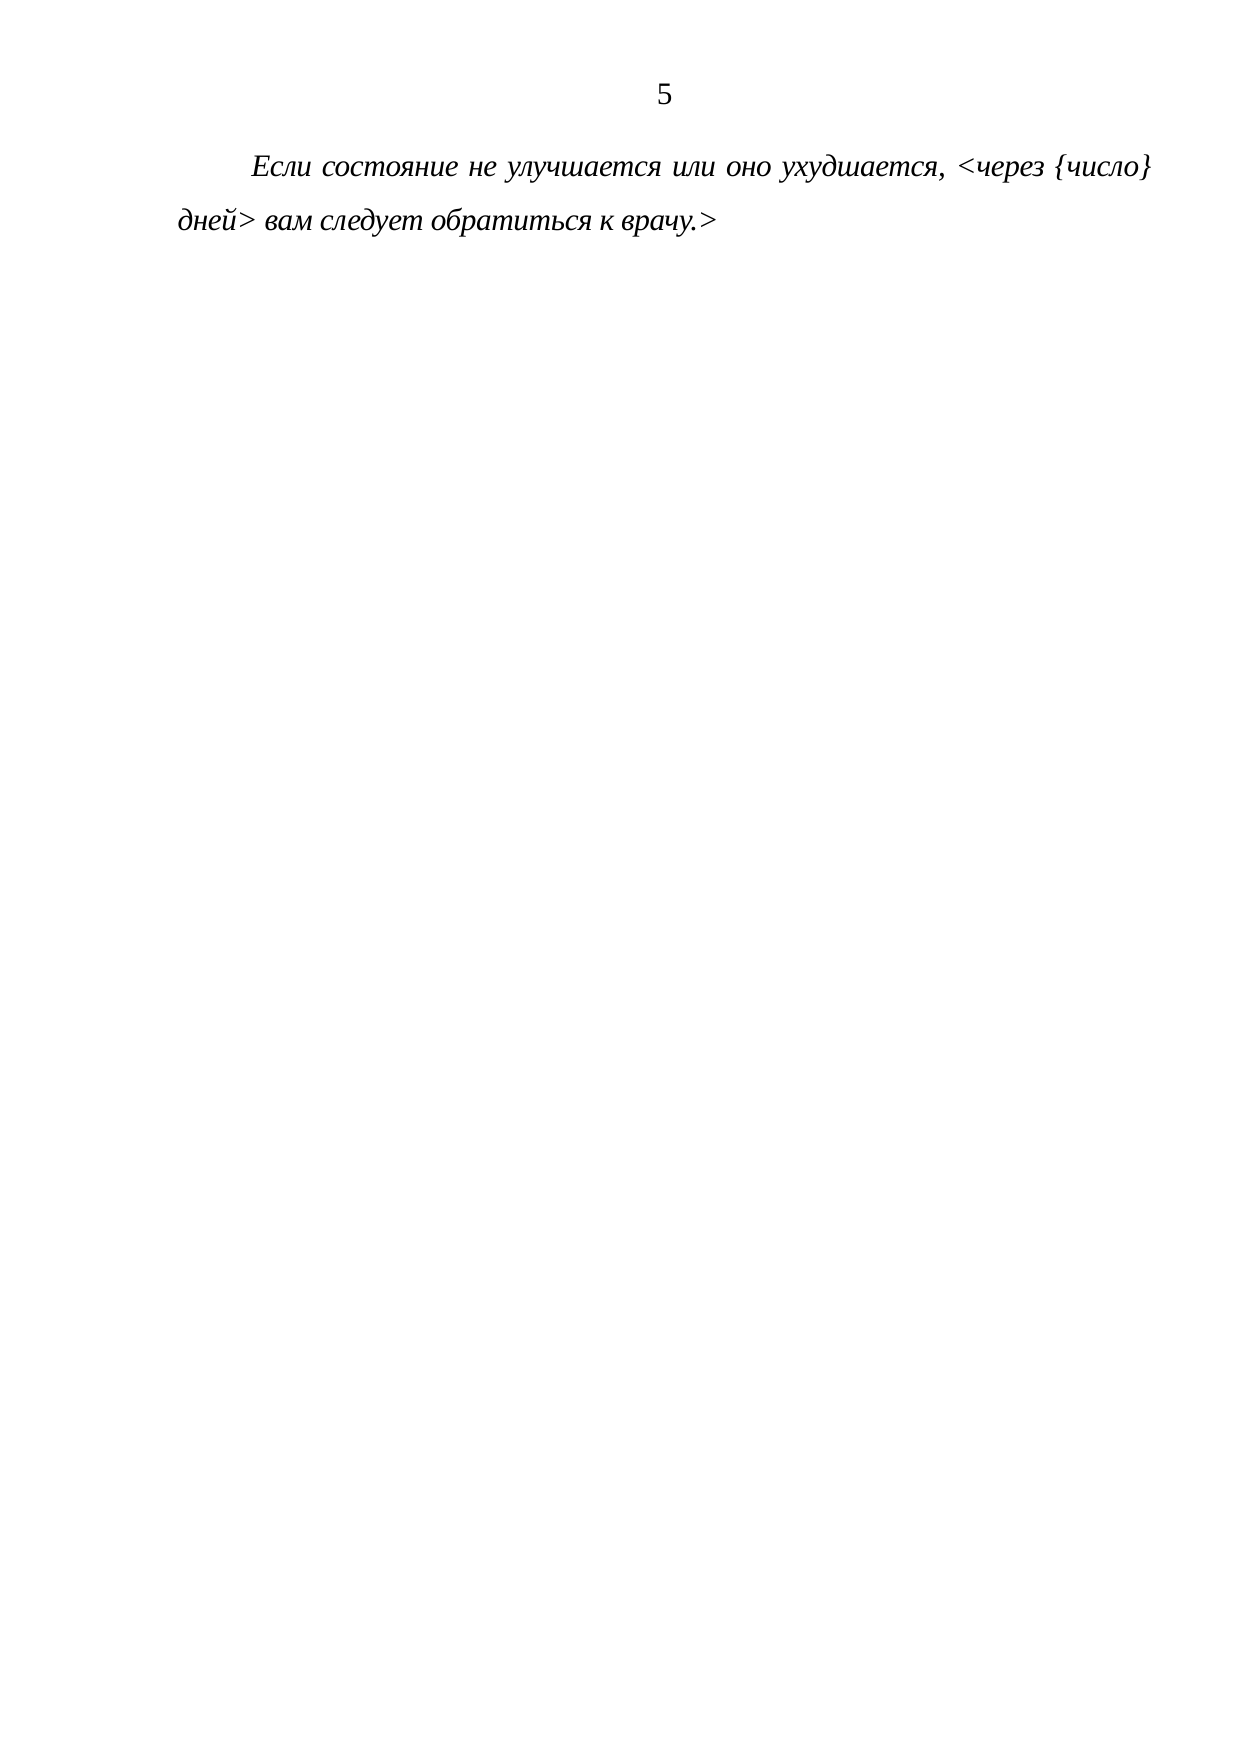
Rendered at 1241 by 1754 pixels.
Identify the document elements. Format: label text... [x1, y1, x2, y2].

text Если состояние не улучшается или оно ухудшается, <через {число} дней> вам следует обратиться к врачу.> [177, 147, 1152, 237]
